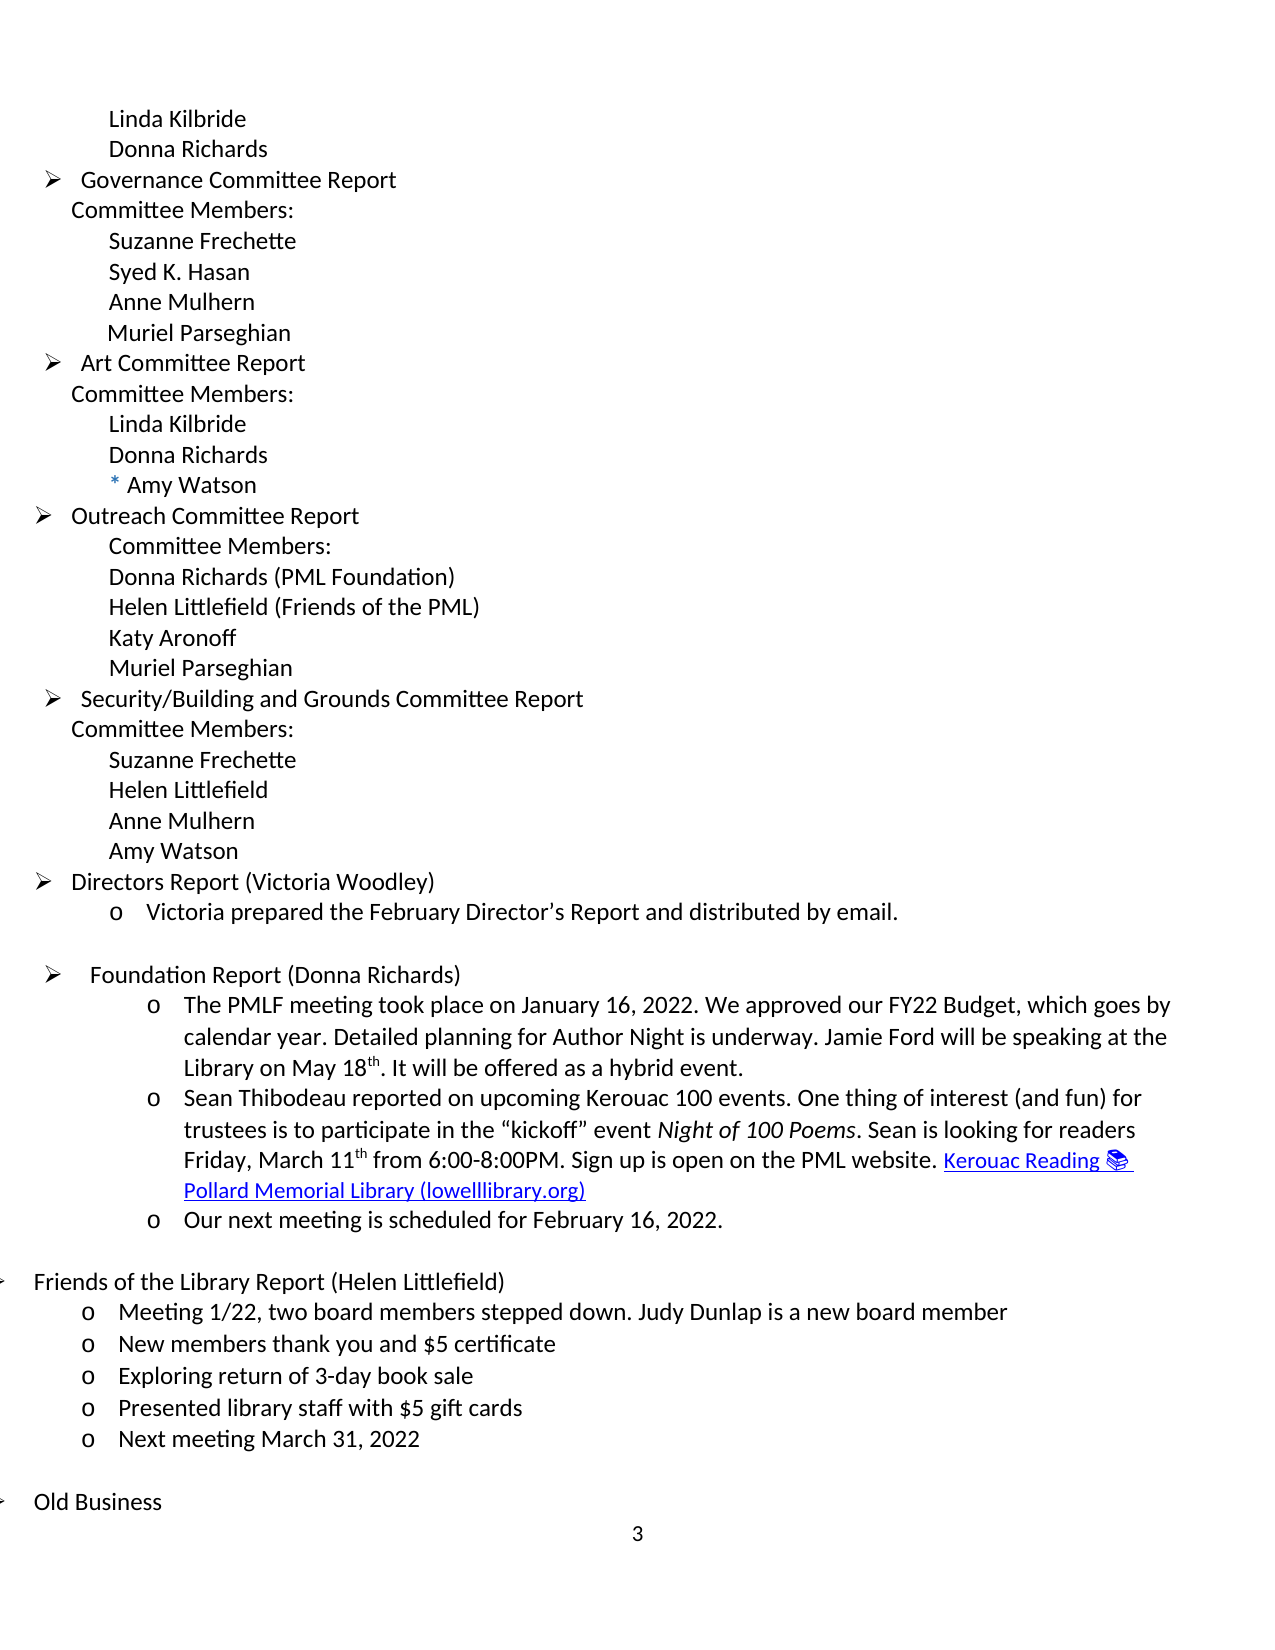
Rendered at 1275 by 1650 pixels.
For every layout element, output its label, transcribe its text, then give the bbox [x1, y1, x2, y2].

text Linda Kilbride [109, 103, 1185, 133]
text Syed K. Hasan [109, 256, 1185, 286]
text Linda Kilbride [109, 408, 1185, 439]
text Helen Littlefield (Friends of the PML) [109, 591, 1185, 622]
list Foundation Report (Donna Richards) [43, 959, 1185, 989]
text Committee Members: [71, 194, 1185, 225]
text Donna Richards [109, 133, 1185, 164]
list Old Business [0, 1486, 1185, 1516]
text Muriel Parseghian [90, 317, 1185, 347]
text Committee Members: [71, 378, 1185, 408]
list Presented library staff with $5 gift cards [81, 1392, 1185, 1424]
text Suzanne Frechette [109, 225, 1185, 256]
list Art Committee Report [43, 347, 1185, 378]
text Committee Members: [109, 530, 1185, 561]
list Directors Report (Victoria Woodley) [34, 866, 1185, 897]
text Anne Mulhern [109, 286, 1185, 317]
list Victoria prepared the February Director’s Report and distributed by email. [109, 897, 1185, 928]
list New members thank you and $5 certificate [81, 1328, 1185, 1360]
list Friends of the Library Report (Helen Littlefield) [0, 1266, 1185, 1297]
text Suzanne Frechette [109, 744, 1185, 774]
list Governance Committee Report [43, 164, 1185, 194]
text Committee Members: [71, 713, 1185, 744]
text Muriel Parseghian [109, 652, 1185, 683]
list Next meeting March 31, 2022 [81, 1424, 1185, 1455]
list Sean Thibodeau reported on upcoming Kerouac 100 events. One thing of interest (and fun) for trustees is to participate in the “kickoff” event Night of 100 Poems. Sean is looking for readers Friday, March 11th from 6:00-8:00PM. Sign up is open on the PML website. Kerouac Reading 📚 Pollard Memorial Library (lowelllibrary.org) [146, 1082, 1185, 1204]
list The PMLF meeting took place on January 16, 2022. We approved our FY22 Budget, which goes by calendar year. Detailed planning for Author Night is underway. Jamie Ford will be speaking at the Library on May 18th. It will be offered as a hybrid event. [146, 989, 1185, 1082]
list Meeting 1/22, two board members stepped down. Judy Dunlap is a new board member [81, 1297, 1185, 1328]
text Amy Watson [109, 836, 1185, 866]
list Outreach Committee Report [34, 500, 1185, 530]
list Security/Building and Grounds Committee Report [43, 683, 1185, 713]
text Anne Mulhern [109, 805, 1185, 836]
text Donna Richards (PML Foundation) [109, 561, 1185, 591]
text * Amy Watson [109, 469, 1185, 500]
text Donna Richards [109, 439, 1185, 469]
text Katy Aronoff [109, 622, 1185, 652]
list Our next meeting is scheduled for February 16, 2022. [146, 1204, 1185, 1236]
text Helen Littlefield [109, 774, 1185, 805]
list Exploring return of 3-day book sale [81, 1360, 1185, 1392]
